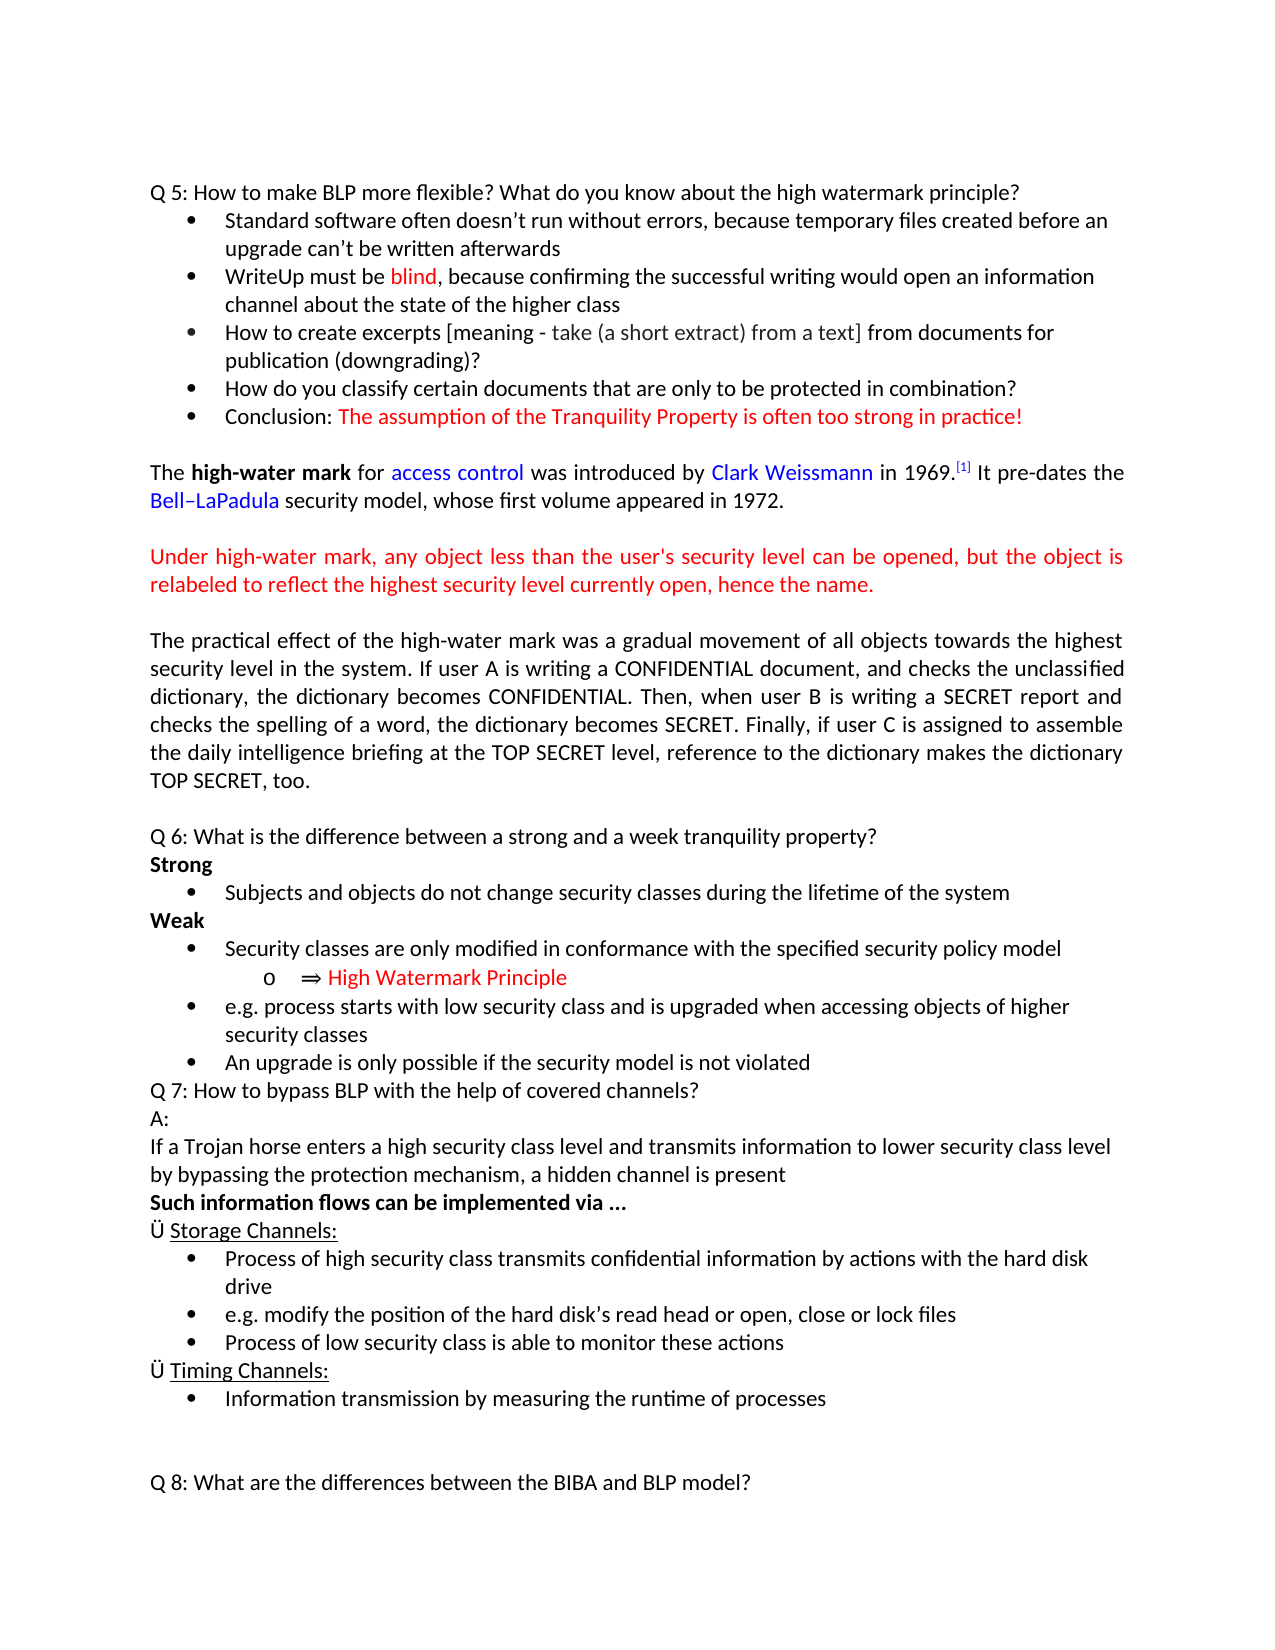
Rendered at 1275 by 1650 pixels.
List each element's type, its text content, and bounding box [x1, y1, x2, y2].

list WriteUp must be blind, because conﬁrming the successful writing would open an information channel about the state of the higher class [187, 262, 1125, 318]
list Process of low security class is able to monitor these actions [187, 1328, 1125, 1356]
list Process of high security class transmits conﬁdential information by actions with the hard disk drive [187, 1244, 1125, 1300]
text The practical effect of the high-water mark was a gradual movement of all objects towards the highest security level in the system. If user A is writing a CONFIDENTIAL document, and checks the unclassified dictionary, the dictionary becomes CONFIDENTIAL. Then, when user B is writing a SECRET report and checks the spelling of a word, the dictionary becomes SECRET. Finally, if user C is assigned to assemble the daily intelligence briefing at the TOP SECRET level, reference to the dictionary makes the dictionary TOP SECRET, too. [150, 626, 1125, 794]
text Under high-water mark, any object less than the user's security level can be opened, but the object is relabeled to reflect the highest security level currently open, hence the name. [150, 542, 1125, 598]
text Q 8: What are the diﬀerences between the BIBA and BLP model? [150, 1468, 1125, 1497]
list e.g. process starts with low security class and is upgraded when accessing objects of higher security classes [187, 992, 1125, 1048]
text Ü Storage Channels: [150, 1216, 1125, 1244]
list How do you classify certain documents that are only to be protected in combination? [187, 374, 1125, 402]
text If a Trojan horse enters a high security class level and transmits information to lower security class level by bypassing the protection mechanism, a hidden channel is present [150, 1132, 1125, 1188]
list Subjects and objects do not change security classes during the lifetime of the system [187, 878, 1125, 907]
text The high-water mark for access control was introduced by Clark Weissmann in 1969.[1] It pre-dates the Bell–LaPadula security model, whose first volume appeared in 1972. [150, 458, 1125, 514]
text Ü Timing Channels: [150, 1356, 1125, 1384]
text Weak [150, 907, 1125, 934]
text Q 6: What is the diﬀerence between a strong and a week tranquility property? [150, 822, 1125, 851]
list Information transmission by measuring the runtime of processes [187, 1384, 1125, 1412]
text A: [150, 1104, 1125, 1132]
text Q 7: How to bypass BLP with the help of covered channels? [150, 1076, 1125, 1104]
list ⇒ High Watermark Principle [262, 963, 1125, 992]
text Such information ﬂows can be implemented via ... [150, 1188, 1125, 1216]
list Conclusion: The assumption of the Tranquility Property is often too strong in practice! [187, 402, 1125, 430]
list Security classes are only modiﬁed in conformance with the speciﬁed security policy model [187, 934, 1125, 963]
list An upgrade is only possible if the security model is not violated [187, 1048, 1125, 1076]
list How to create excerpts [meaning - take (a short extract) from a text] from documents for publication (downgrading)? [187, 318, 1125, 374]
list e.g. modify the position of the hard disk’s read head or open, close or lock ﬁles [187, 1300, 1125, 1328]
list Standard software often doesn’t run without errors, because temporary ﬁles created before an upgrade can’t be written afterwards [187, 206, 1125, 262]
text Strong [150, 851, 1125, 878]
text Q 5: How to make BLP more ﬂexible? What do you know about the high watermark principle? [150, 178, 1125, 206]
